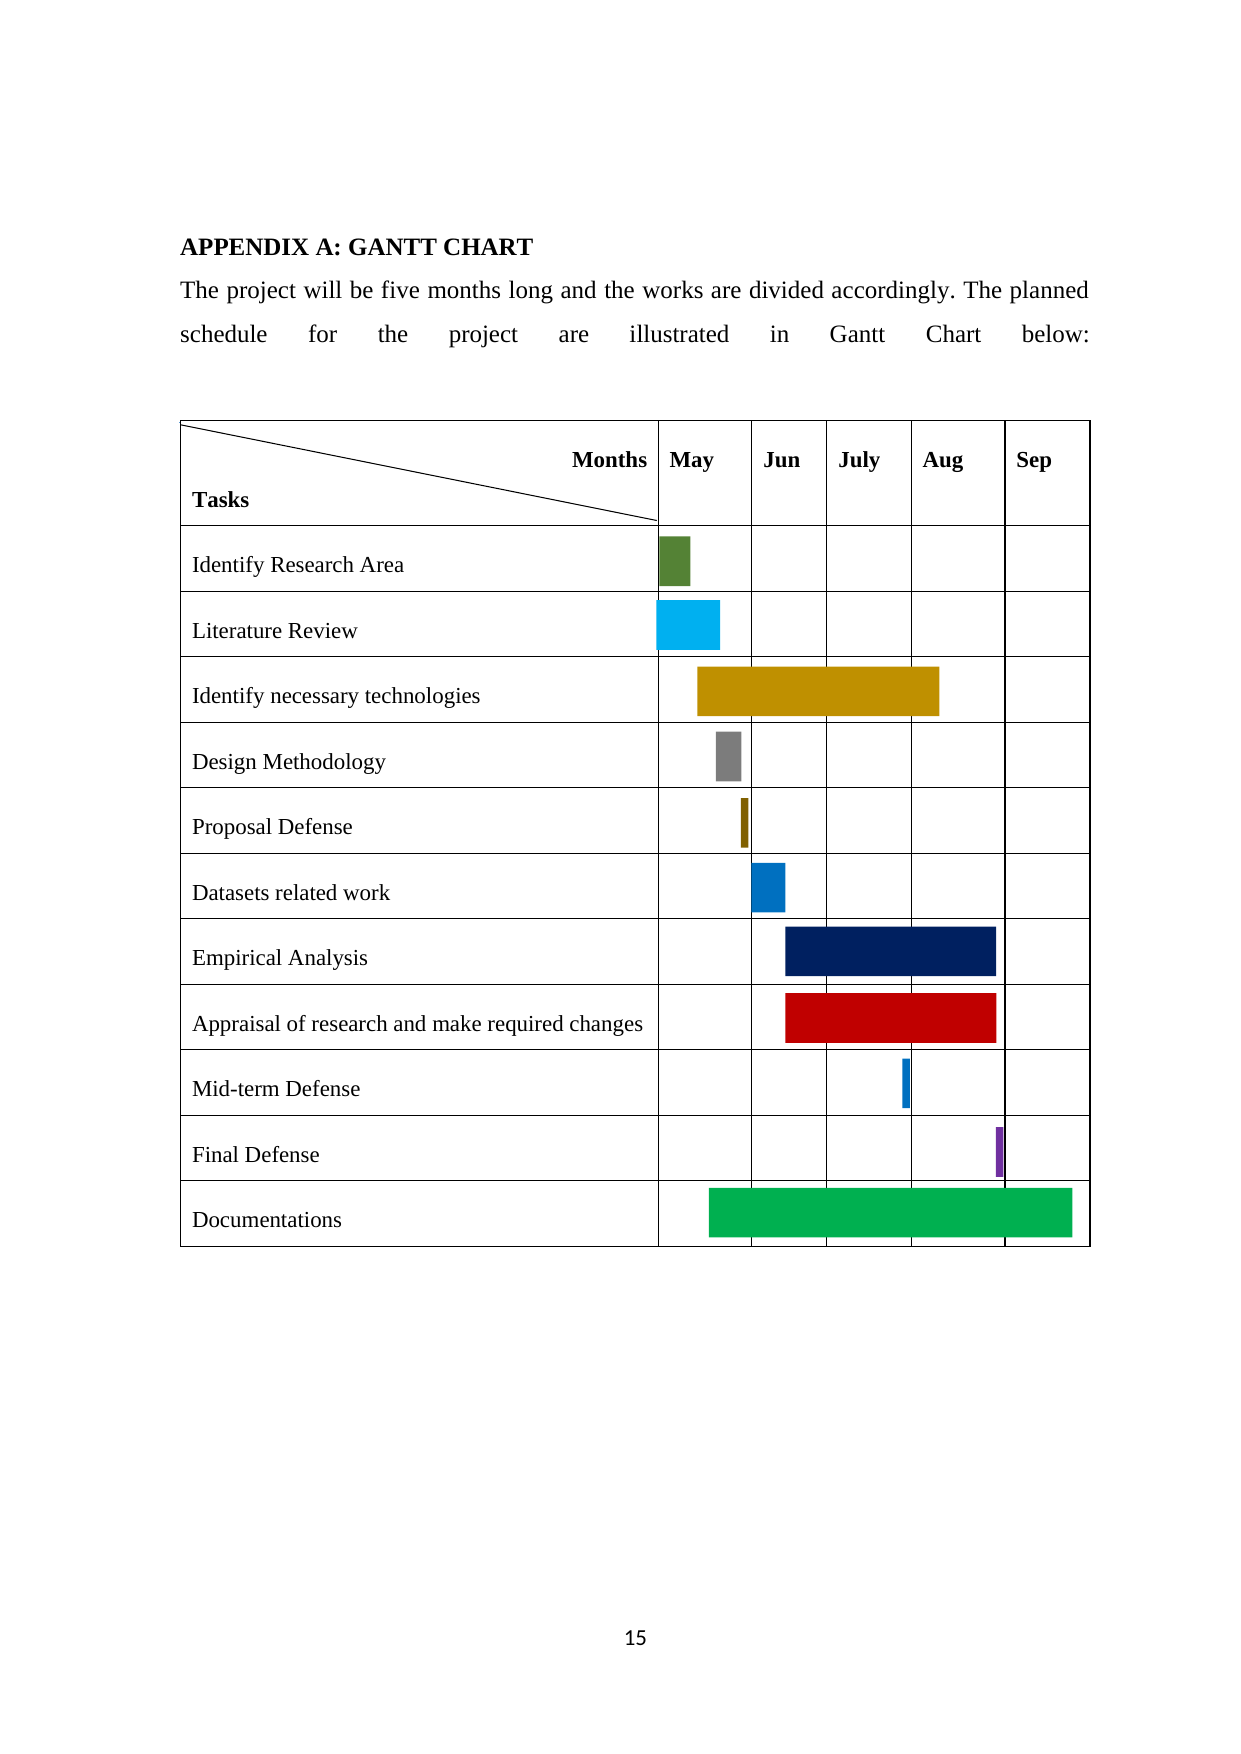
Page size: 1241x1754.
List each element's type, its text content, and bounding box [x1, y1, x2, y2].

table_header Months Tasks [181, 421, 658, 525]
table_cell [827, 788, 911, 853]
table_cell [827, 1238, 911, 1246]
table_cell [827, 723, 911, 787]
table_cell [827, 1181, 911, 1187]
table_cell [912, 526, 1004, 591]
table_cell [912, 919, 1004, 984]
table_cell [1006, 1181, 1089, 1246]
table_cell [752, 788, 826, 853]
table_cell Documentations [181, 1181, 658, 1246]
table_cell [912, 657, 1004, 722]
table_cell [912, 723, 1004, 787]
table_cell Empirical Analysis [181, 919, 658, 984]
table_cell [659, 526, 751, 591]
table_cell [912, 592, 1004, 656]
table_cell [1006, 526, 1089, 591]
table_cell [1006, 657, 1089, 722]
table_header Aug [912, 421, 1004, 525]
table_cell [659, 657, 751, 722]
table_cell [912, 854, 1004, 918]
table_cell [659, 985, 751, 1049]
table_cell [752, 1181, 826, 1187]
table_cell [827, 985, 911, 993]
table_cell [912, 1181, 1004, 1187]
table_cell [752, 919, 826, 984]
table_cell [912, 788, 1004, 853]
table_cell [752, 723, 826, 787]
table_header Jun [752, 421, 826, 525]
table_cell [1006, 1116, 1089, 1180]
text The project will be five months long and the works are divided accordingly. The planned schedule for the project are illustrated in Gantt Chart below: [180, 276, 1090, 389]
table_cell [827, 1043, 911, 1049]
table_cell [752, 985, 826, 1049]
table_cell Identify Research Area [181, 526, 658, 591]
table_cell [659, 1050, 751, 1115]
table_cell [912, 1238, 1004, 1246]
table_cell Final Defense [181, 1116, 658, 1180]
table_cell [827, 717, 911, 722]
table_cell Identify necessary technologies [181, 657, 658, 722]
table_cell Proposal Defense [181, 788, 658, 853]
table_cell [1006, 1050, 1089, 1115]
table_cell [1006, 723, 1089, 787]
table_cell [827, 657, 911, 666]
table_cell [1006, 592, 1089, 656]
table_cell [1006, 985, 1089, 1049]
table_cell [752, 854, 826, 918]
table_cell [827, 592, 911, 656]
table_cell [1006, 788, 1089, 853]
table_cell [752, 657, 826, 666]
table_cell [827, 526, 911, 591]
table_cell [912, 985, 1004, 1049]
table_cell Mid-term Defense [181, 1050, 658, 1115]
table_cell [827, 1050, 911, 1115]
table_cell [659, 854, 751, 918]
table_cell [752, 526, 826, 591]
table_cell [912, 1050, 1004, 1115]
table_cell [827, 977, 911, 984]
table_cell Appraisal of research and make required changes [181, 985, 658, 1049]
table_cell [912, 1116, 1004, 1180]
table_header July [827, 421, 911, 525]
table_cell [827, 919, 911, 926]
table_cell [827, 854, 911, 918]
table_cell [659, 919, 751, 984]
table_cell Literature Review [181, 592, 658, 656]
subtitle APPENDIX A: GANTT CHART [180, 232, 1090, 261]
table_cell [827, 1116, 911, 1180]
table_cell [659, 1181, 751, 1246]
table_cell [659, 788, 751, 853]
table_header May [659, 421, 751, 525]
table_cell [1006, 854, 1089, 918]
table_header Sep [1006, 421, 1089, 525]
table_cell [659, 723, 751, 787]
table_cell [659, 1116, 751, 1180]
table_cell Design Methodology [181, 723, 658, 787]
table_cell [752, 592, 826, 656]
table_cell [752, 717, 826, 722]
table_cell [752, 1050, 826, 1115]
table_cell Datasets related work [181, 854, 658, 918]
table_cell [659, 592, 751, 656]
table_cell [752, 1116, 826, 1180]
table_cell [1006, 919, 1089, 984]
table_cell [752, 1238, 826, 1246]
